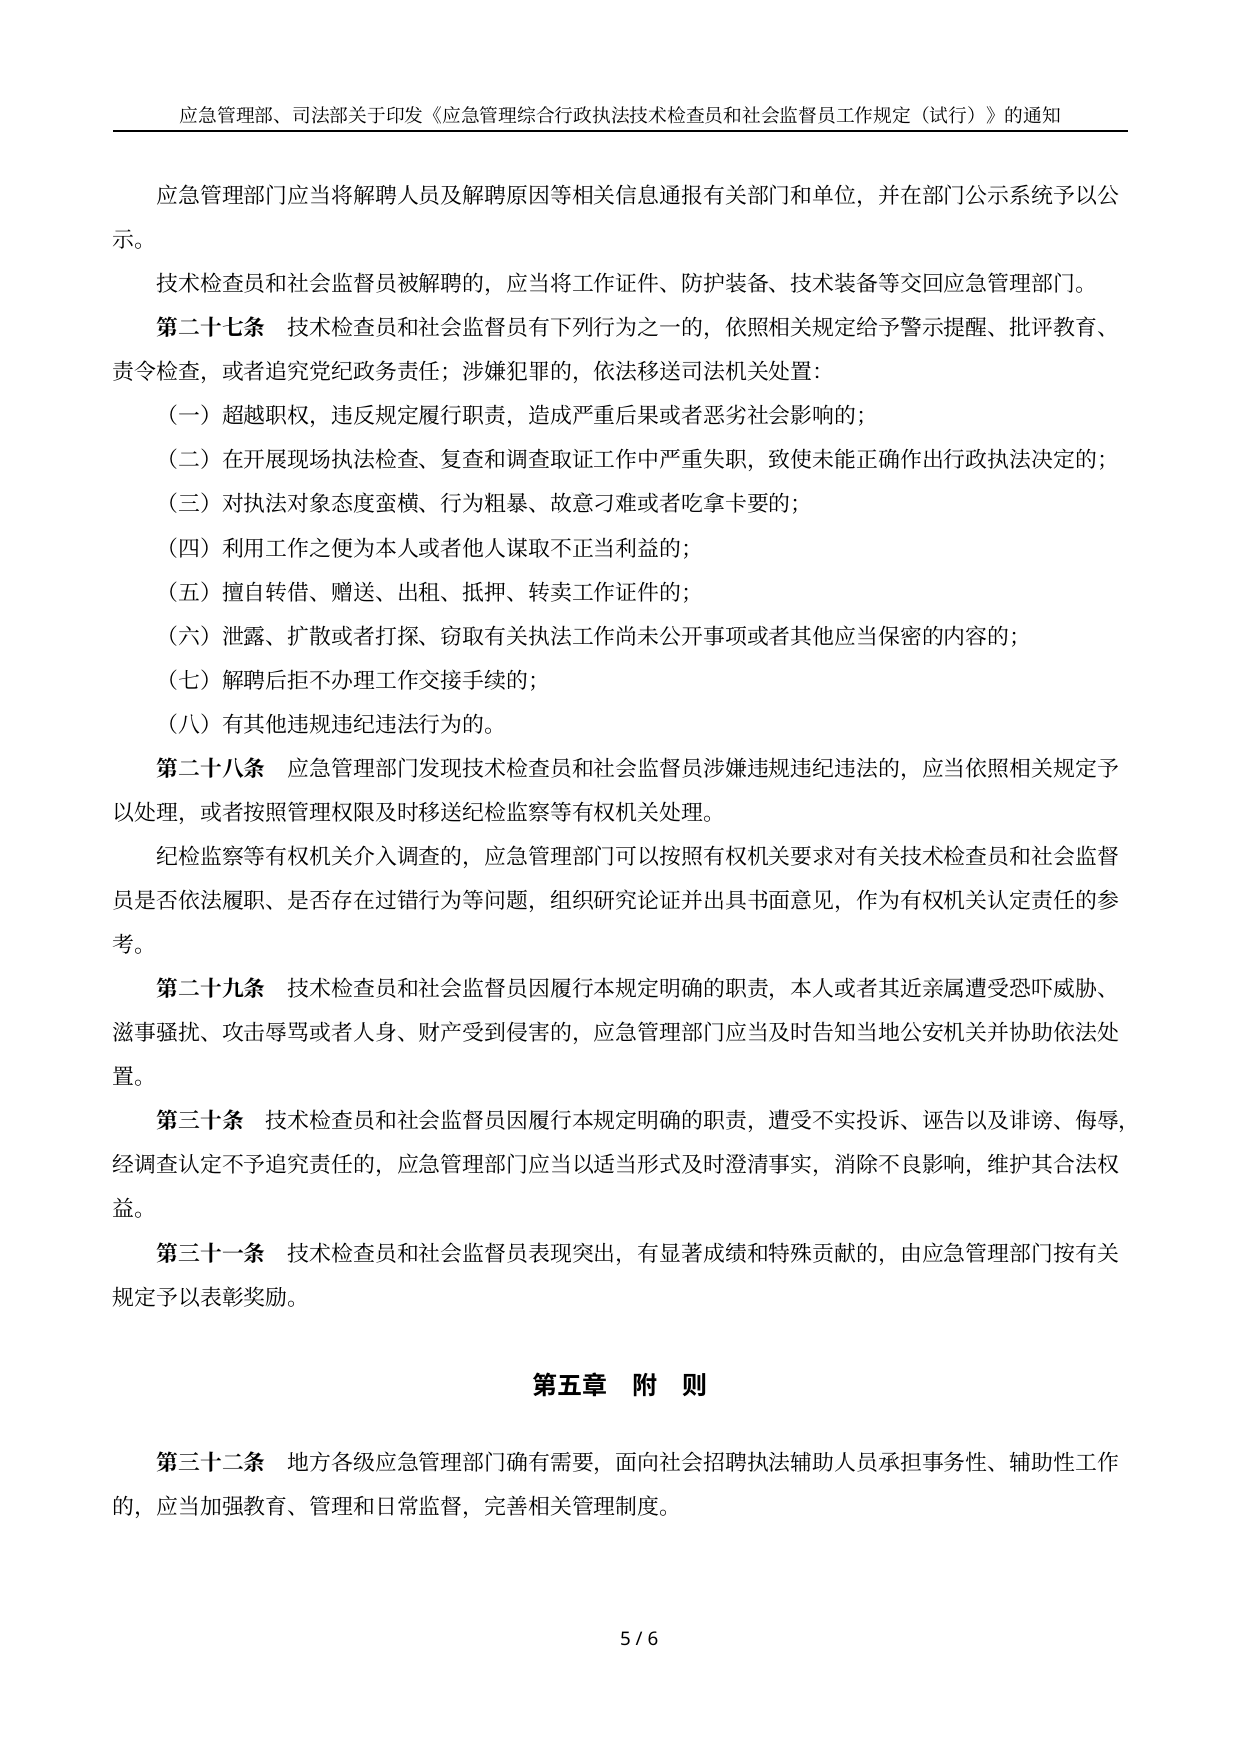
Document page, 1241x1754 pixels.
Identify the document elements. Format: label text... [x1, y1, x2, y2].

text 第二十七条 技术检查员和社会监督员有下列行为之一的，依照相关规定给予警示提醒、批评教育、责令检查，或者追究党纪政务责任；涉嫌犯罪的，依法移送司法机关处置： [112, 304, 1128, 392]
text （六）泄露、扩散或者打探、窃取有关执法工作尚未公开事项或者其他应当保密的内容的； [112, 613, 1128, 657]
text （四）利用工作之便为本人或者他人谋取不正当利益的； [112, 524, 1128, 568]
text 应急管理部门应当将解聘人员及解聘原因等相关信息通报有关部门和单位，并在部门公示系统予以公示。 [112, 172, 1128, 260]
text （一）超越职权，违反规定履行职责，造成严重后果或者恶劣社会影响的； [112, 392, 1128, 436]
text 第三十一条 技术检查员和社会监督员表现突出，有显著成绩和特殊贡献的，由应急管理部门按有关规定予以表彰奖励。 [112, 1229, 1128, 1318]
text （三）对执法对象态度蛮横、行为粗暴、故意刁难或者吃拿卡要的； [112, 480, 1128, 524]
text 第三十二条 地方各级应急管理部门确有需要，面向社会招聘执法辅助人员承担事务性、辅助性工作的，应当加强教育、管理和日常监督，完善相关管理制度。 [112, 1439, 1128, 1527]
text （七）解聘后拒不办理工作交接手续的； [112, 657, 1128, 701]
subtitle 第五章 附 则 [112, 1362, 1128, 1406]
text 技术检查员和社会监督员被解聘的，应当将工作证件、防护装备、技术装备等交回应急管理部门。 [112, 260, 1128, 304]
text （二）在开展现场执法检查、复查和调查取证工作中严重失职，致使未能正确作出行政执法决定的； [112, 436, 1128, 480]
text 第三十条 技术检查员和社会监督员因履行本规定明确的职责，遭受不实投诉、诬告以及诽谤、侮辱，经调查认定不予追究责任的，应急管理部门应当以适当形式及时澄清事实，消除不良影响，维护其合法权益。 [112, 1097, 1128, 1229]
text （五）擅自转借、赠送、出租、抵押、转卖工作证件的； [112, 568, 1128, 613]
text 纪检监察等有权机关介入调查的，应急管理部门可以按照有权机关要求对有关技术检查员和社会监督员是否依法履职、是否存在过错行为等问题，组织研究论证并出具书面意见，作为有权机关认定责任的参考。 [112, 833, 1128, 965]
text （八）有其他违规违纪违法行为的。 [112, 701, 1128, 745]
text 第二十八条 应急管理部门发现技术检查员和社会监督员涉嫌违规违纪违法的，应当依照相关规定予以处理，或者按照管理权限及时移送纪检监察等有权机关处理。 [112, 745, 1128, 833]
text 第二十九条 技术检查员和社会监督员因履行本规定明确的职责，本人或者其近亲属遭受恐吓威胁、滋事骚扰、攻击辱骂或者人身、财产受到侵害的，应急管理部门应当及时告知当地公安机关并协助依法处置。 [112, 965, 1128, 1097]
